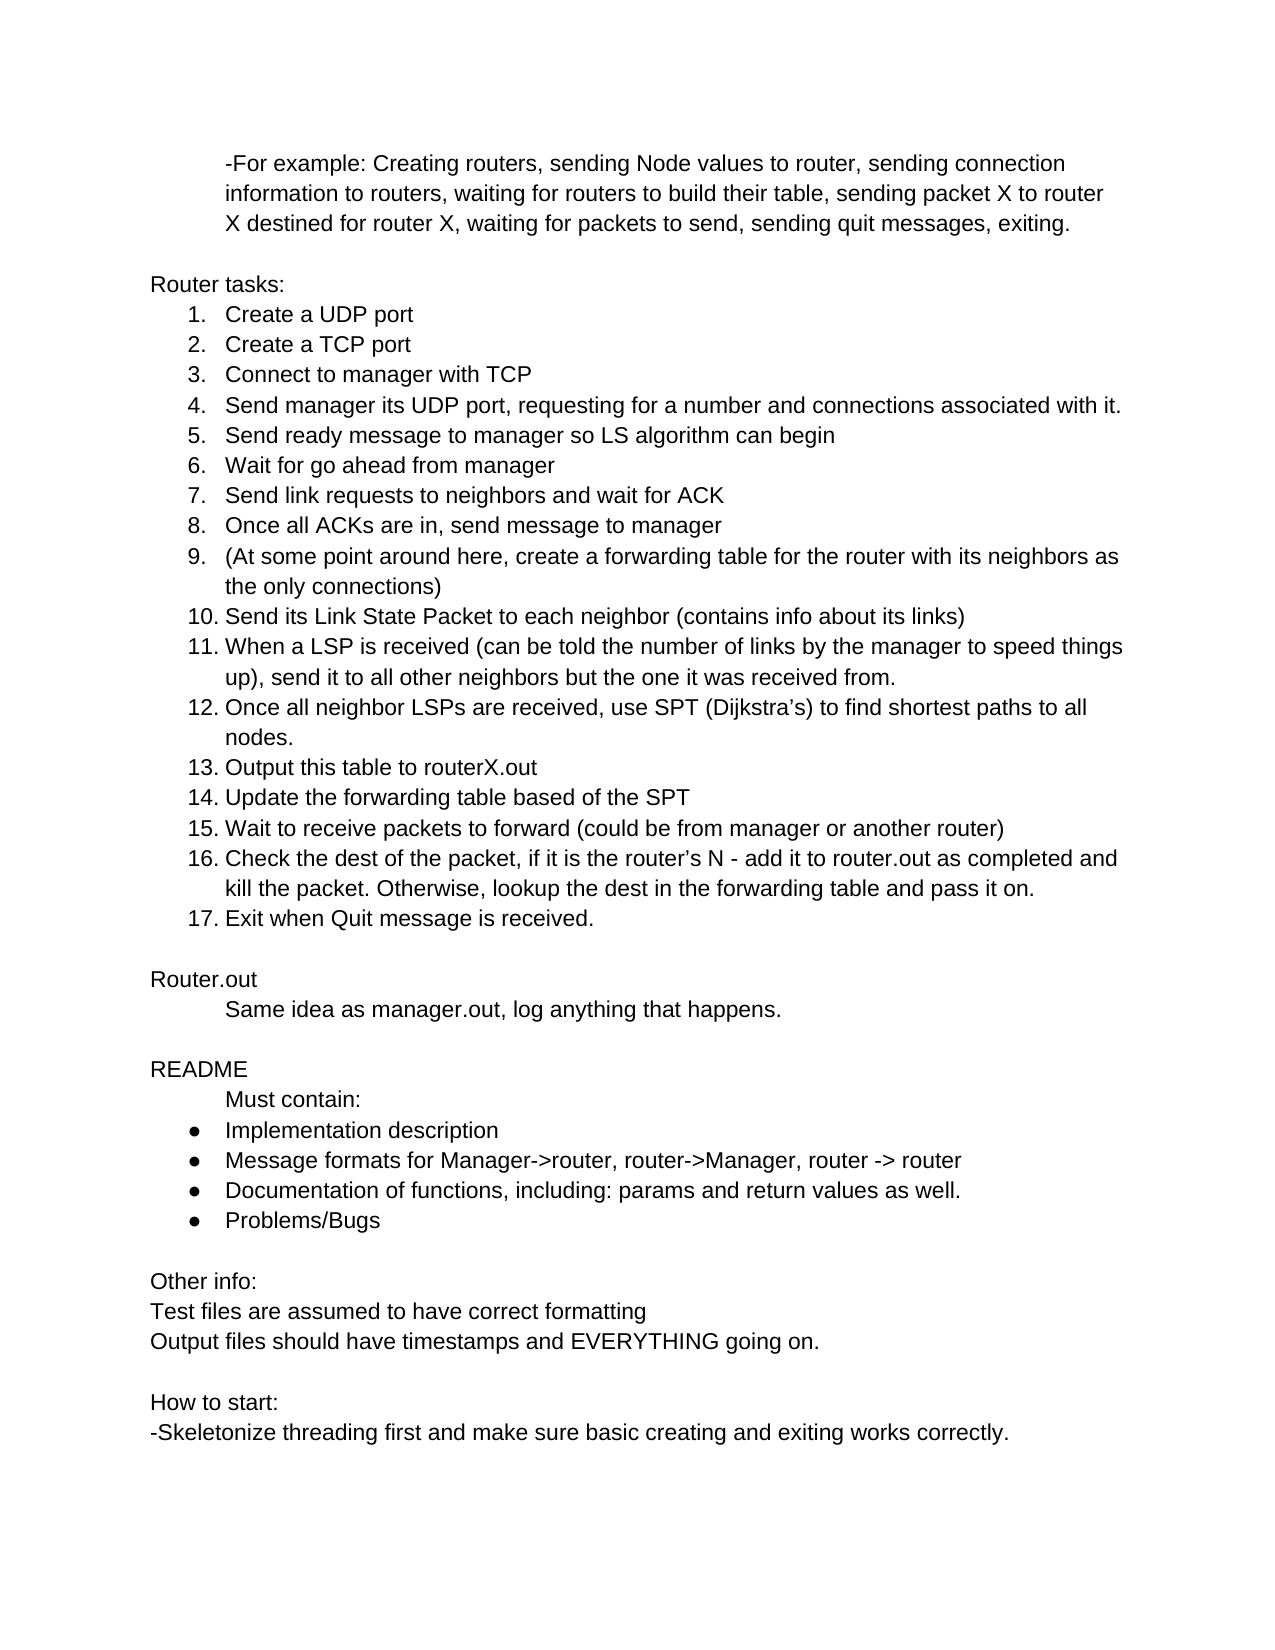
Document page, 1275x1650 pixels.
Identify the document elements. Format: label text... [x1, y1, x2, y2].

text Router.out [150, 966, 1125, 992]
list Send its Link State Packet to each neighbor (contains info about its links) [187, 603, 1125, 629]
list Update the forwarding table based of the SPT [187, 784, 1125, 811]
list Wait to receive packets to forward (could be from manager or another router) [187, 814, 1125, 841]
list Create a UDP port [187, 301, 1125, 327]
list Send ready message to manager so LS algorithm can begin [187, 422, 1125, 448]
list Connect to manager with TCP [187, 361, 1125, 388]
list Output this table to routerX.out [187, 754, 1125, 781]
list When a LSP is received (can be told the number of links by the manager to speed things up), send it to all other neighbors but the one it was received from. [187, 633, 1125, 690]
list Create a TCP port [187, 331, 1125, 358]
text How to start: [150, 1388, 1125, 1415]
text -Skeletonize threading first and make sure basic creating and exiting works correctly. [150, 1419, 1125, 1445]
list Implementation description [187, 1117, 1125, 1143]
list Problems/Bugs [187, 1207, 1125, 1234]
list Send manager its UDP port, requesting for a number and connections associated with it. [187, 392, 1125, 418]
list Exit when Quit message is received. [187, 905, 1125, 932]
list Documentation of functions, including: params and return values as well. [187, 1177, 1125, 1203]
list (At some point around here, create a forwarding table for the router with its neighbors as the only connections) [187, 543, 1125, 599]
text Router tasks: [150, 271, 1125, 297]
list Check the dest of the packet, if it is the router’s N - add it to router.out as completed and kill the packet. Otherwise, lookup the dest in the forwarding table and pass it on. [187, 845, 1125, 901]
text Same idea as manager.out, log anything that happens. [150, 996, 1125, 1022]
text -For example: Creating routers, sending Node values to router, sending connection information to routers, waiting for routers to build their table, sending packet X to router X destined for router X, waiting for packets to send, sending quit messages, exiting. [225, 150, 1125, 237]
list Once all ACKs are in, send message to manager [187, 512, 1125, 539]
text Test files are assumed to have correct formatting [150, 1298, 1125, 1324]
list Wait for go ahead from manager [187, 452, 1125, 478]
text README [150, 1056, 1125, 1083]
list Once all neighbor LSPs are received, use SPT (Dijkstra’s) to find shortest paths to all nodes. [187, 694, 1125, 750]
text Output files should have timestamps and EVERYTHING going on. [150, 1328, 1125, 1354]
list Message formats for Manager->router, router->Manager, router -> router [187, 1147, 1125, 1173]
text Other info: [150, 1268, 1125, 1294]
list Send link requests to neighbors and wait for ACK [187, 482, 1125, 509]
text Must contain: [150, 1086, 1125, 1113]
